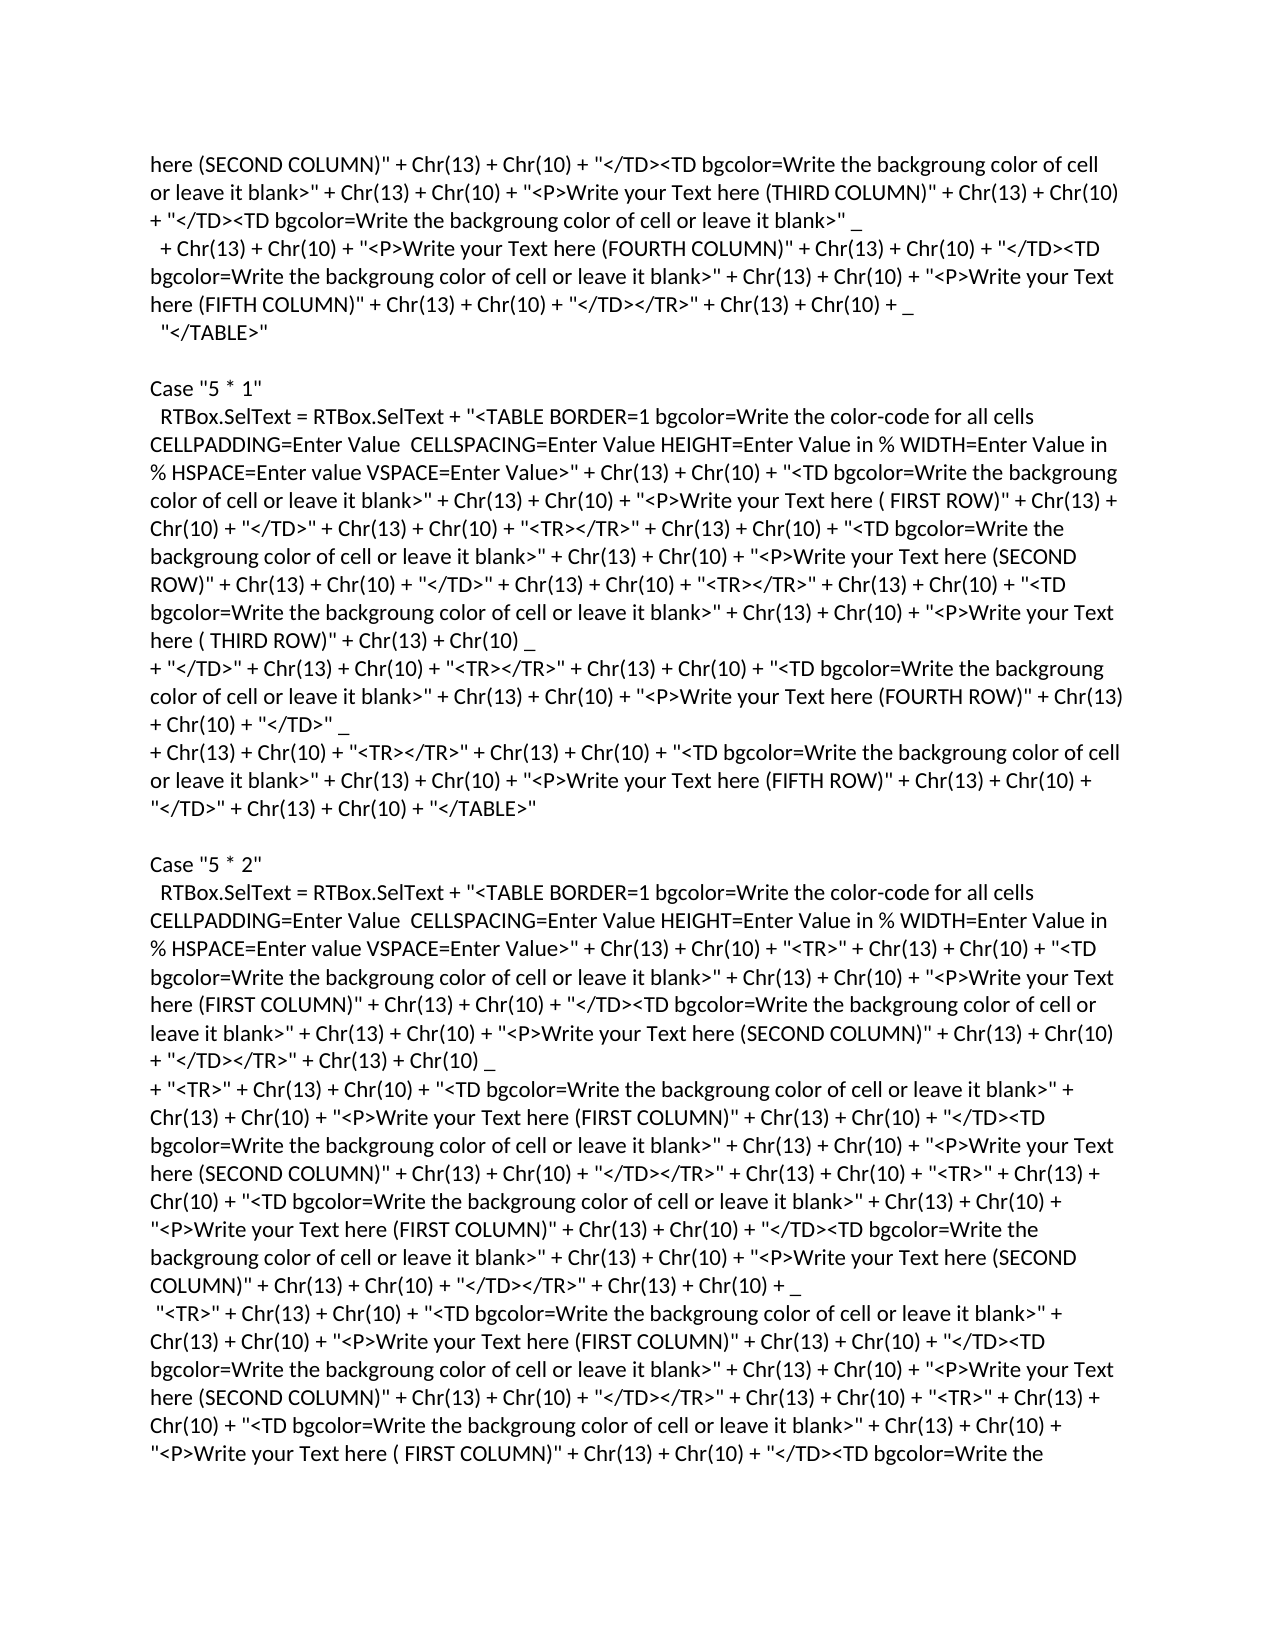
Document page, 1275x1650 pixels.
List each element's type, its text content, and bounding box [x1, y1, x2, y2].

text Case "5 * 2" [150, 851, 1125, 878]
text Case "5 * 1" [150, 374, 1125, 402]
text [150, 1299, 1125, 1467]
text "</TABLE>" [150, 318, 1125, 346]
text RTBox.SelText = RTBox.SelText + "<TABLE BORDER=1 bgcolor=Write the color-code for all cells CELLPADDING=Enter Value CELLSPACING=Enter Value HEIGHT=Enter Value in % WIDTH=Enter Value in % HSPACE=Enter value VSPACE=Enter Value>" + Chr(13) + Chr(10) + "<TD bgcolor=Write the backgroung color of cell or leave it blank>" + Chr(13) + Chr(10) + "<P>Write your Text here ( FIRST ROW)" + Chr(13) + Chr(10) + "</TD>" + Chr(13) + Chr(10) + "<TR></TR>" + Chr(13) + Chr(10) + "<TD bgcolor=Write the backgroung color of cell or leave it blank>" + Chr(13) + Chr(10) + "<P>Write your Text here (SECOND ROW)" + Chr(13) + Chr(10) + "</TD>" + Chr(13) + Chr(10) + "<TR></TR>" + Chr(13) + Chr(10) + "<TD bgcolor=Write the backgroung color of cell or leave it blank>" + Chr(13) + Chr(10) + "<P>Write your Text here ( THIRD ROW)" + Chr(13) + Chr(10) _ [150, 402, 1125, 654]
text + "</TD>" + Chr(13) + Chr(10) + "<TR></TR>" + Chr(13) + Chr(10) + "<TD bgcolor=Write the backgroung color of cell or leave it blank>" + Chr(13) + Chr(10) + "<P>Write your Text here (FOURTH ROW)" + Chr(13) + Chr(10) + "</TD>" _ [150, 654, 1125, 738]
text + Chr(13) + Chr(10) + "<TR></TR>" + Chr(13) + Chr(10) + "<TD bgcolor=Write the backgroung color of cell or leave it blank>" + Chr(13) + Chr(10) + "<P>Write your Text here (FIFTH ROW)" + Chr(13) + Chr(10) + "</TD>" + Chr(13) + Chr(10) + "</TABLE>" [150, 738, 1125, 822]
text RTBox.SelText = RTBox.SelText + "<TABLE BORDER=1 bgcolor=Write the color-code for all cells CELLPADDING=Enter Value CELLSPACING=Enter Value HEIGHT=Enter Value in % WIDTH=Enter Value in % HSPACE=Enter value VSPACE=Enter Value>" + Chr(13) + Chr(10) + "<TR>" + Chr(13) + Chr(10) + "<TD bgcolor=Write the backgroung color of cell or leave it blank>" + Chr(13) + Chr(10) + "<P>Write your Text here (FIRST COLUMN)" + Chr(13) + Chr(10) + "</TD><TD bgcolor=Write the backgroung color of cell or leave it blank>" + Chr(13) + Chr(10) + "<P>Write your Text here (SECOND COLUMN)" + Chr(13) + Chr(10) + "</TD></TR>" + Chr(13) + Chr(10) _ [150, 878, 1125, 1075]
text + "<TR>" + Chr(13) + Chr(10) + "<TD bgcolor=Write the backgroung color of cell or leave it blank>" + Chr(13) + Chr(10) + "<P>Write your Text here (FIRST COLUMN)" + Chr(13) + Chr(10) + "</TD><TD bgcolor=Write the backgroung color of cell or leave it blank>" + Chr(13) + Chr(10) + "<P>Write your Text here (SECOND COLUMN)" + Chr(13) + Chr(10) + "</TD></TR>" + Chr(13) + Chr(10) + "<TR>" + Chr(13) + Chr(10) + "<TD bgcolor=Write the backgroung color of cell or leave it blank>" + Chr(13) + Chr(10) + "<P>Write your Text here (FIRST COLUMN)" + Chr(13) + Chr(10) + "</TD><TD bgcolor=Write the backgroung color of cell or leave it blank>" + Chr(13) + Chr(10) + "<P>Write your Text here (SECOND COLUMN)" + Chr(13) + Chr(10) + "</TD></TR>" + Chr(13) + Chr(10) + _ [150, 1075, 1125, 1299]
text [150, 150, 1125, 234]
